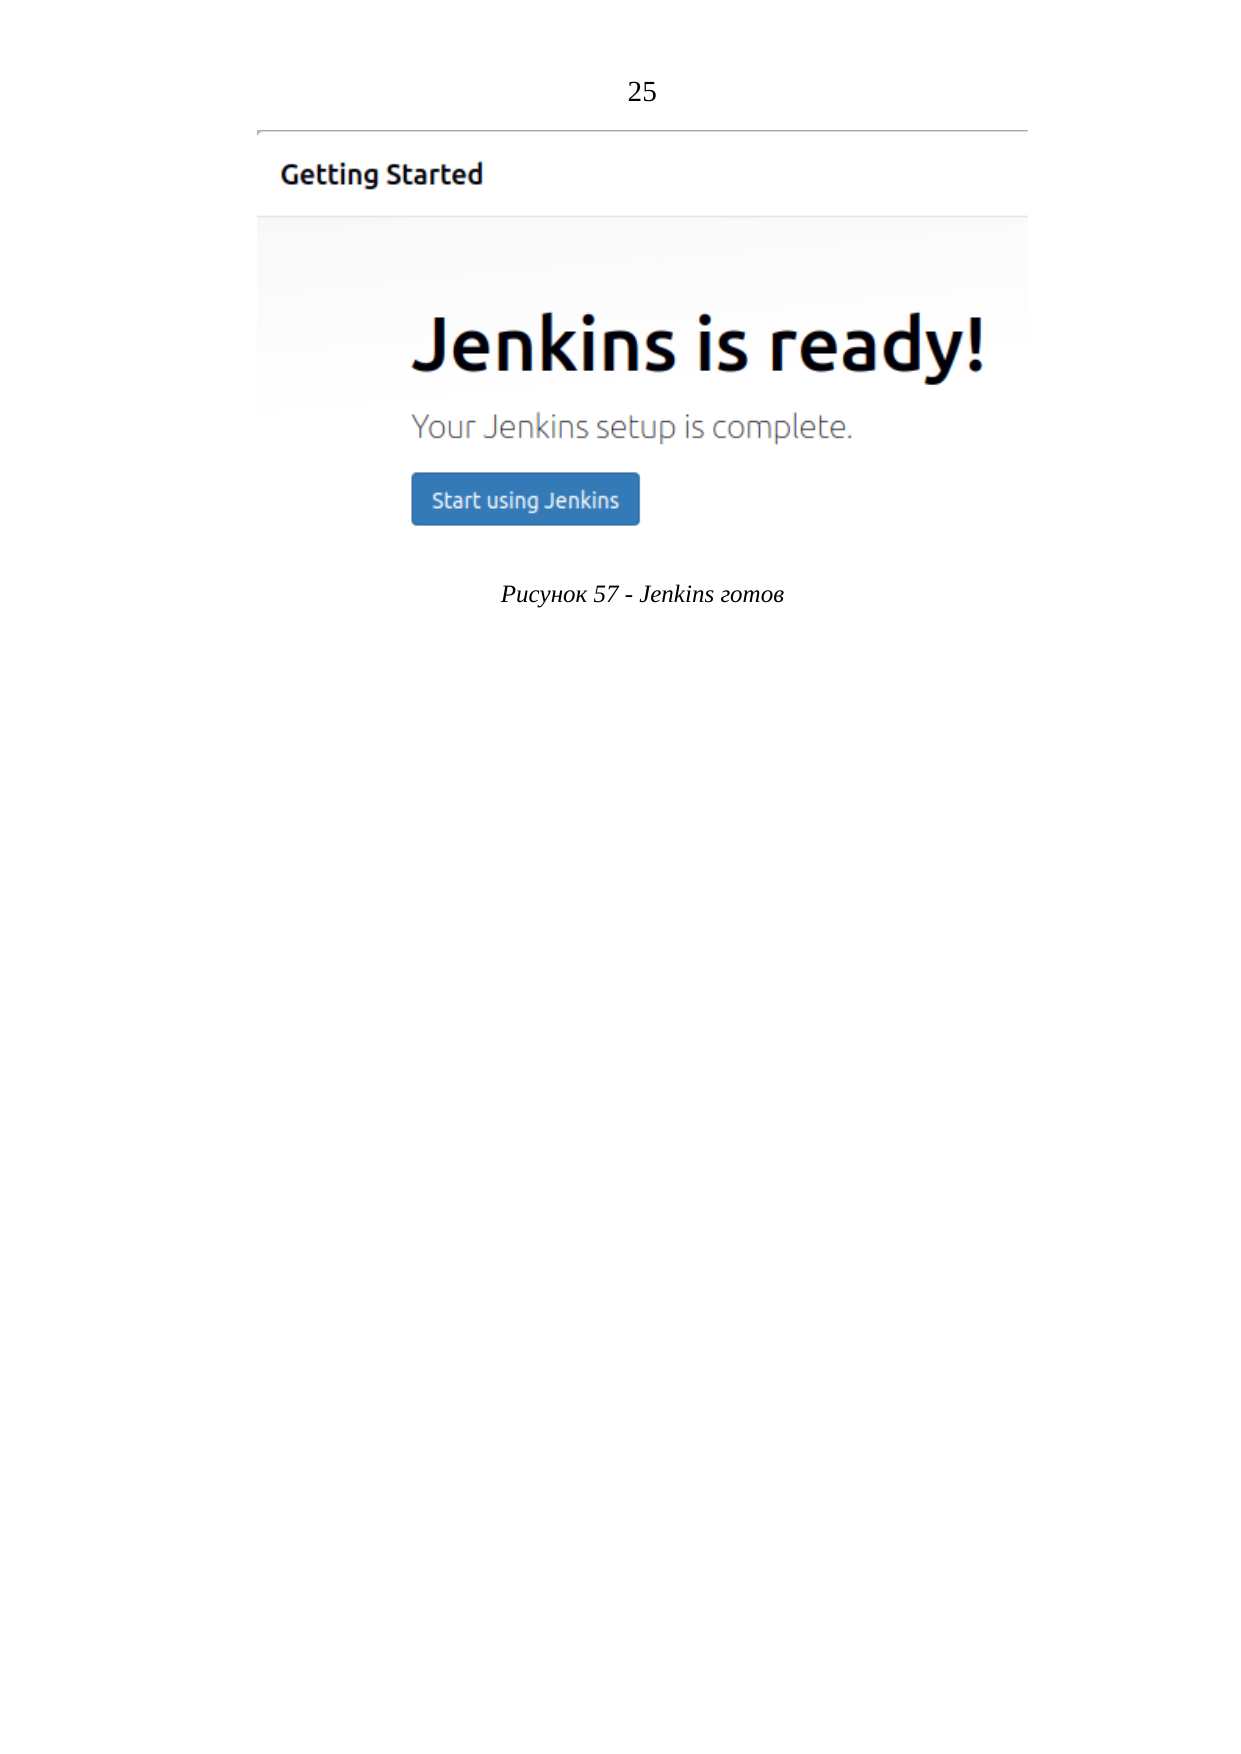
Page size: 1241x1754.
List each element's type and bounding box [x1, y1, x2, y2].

picture [257, 130, 1028, 565]
